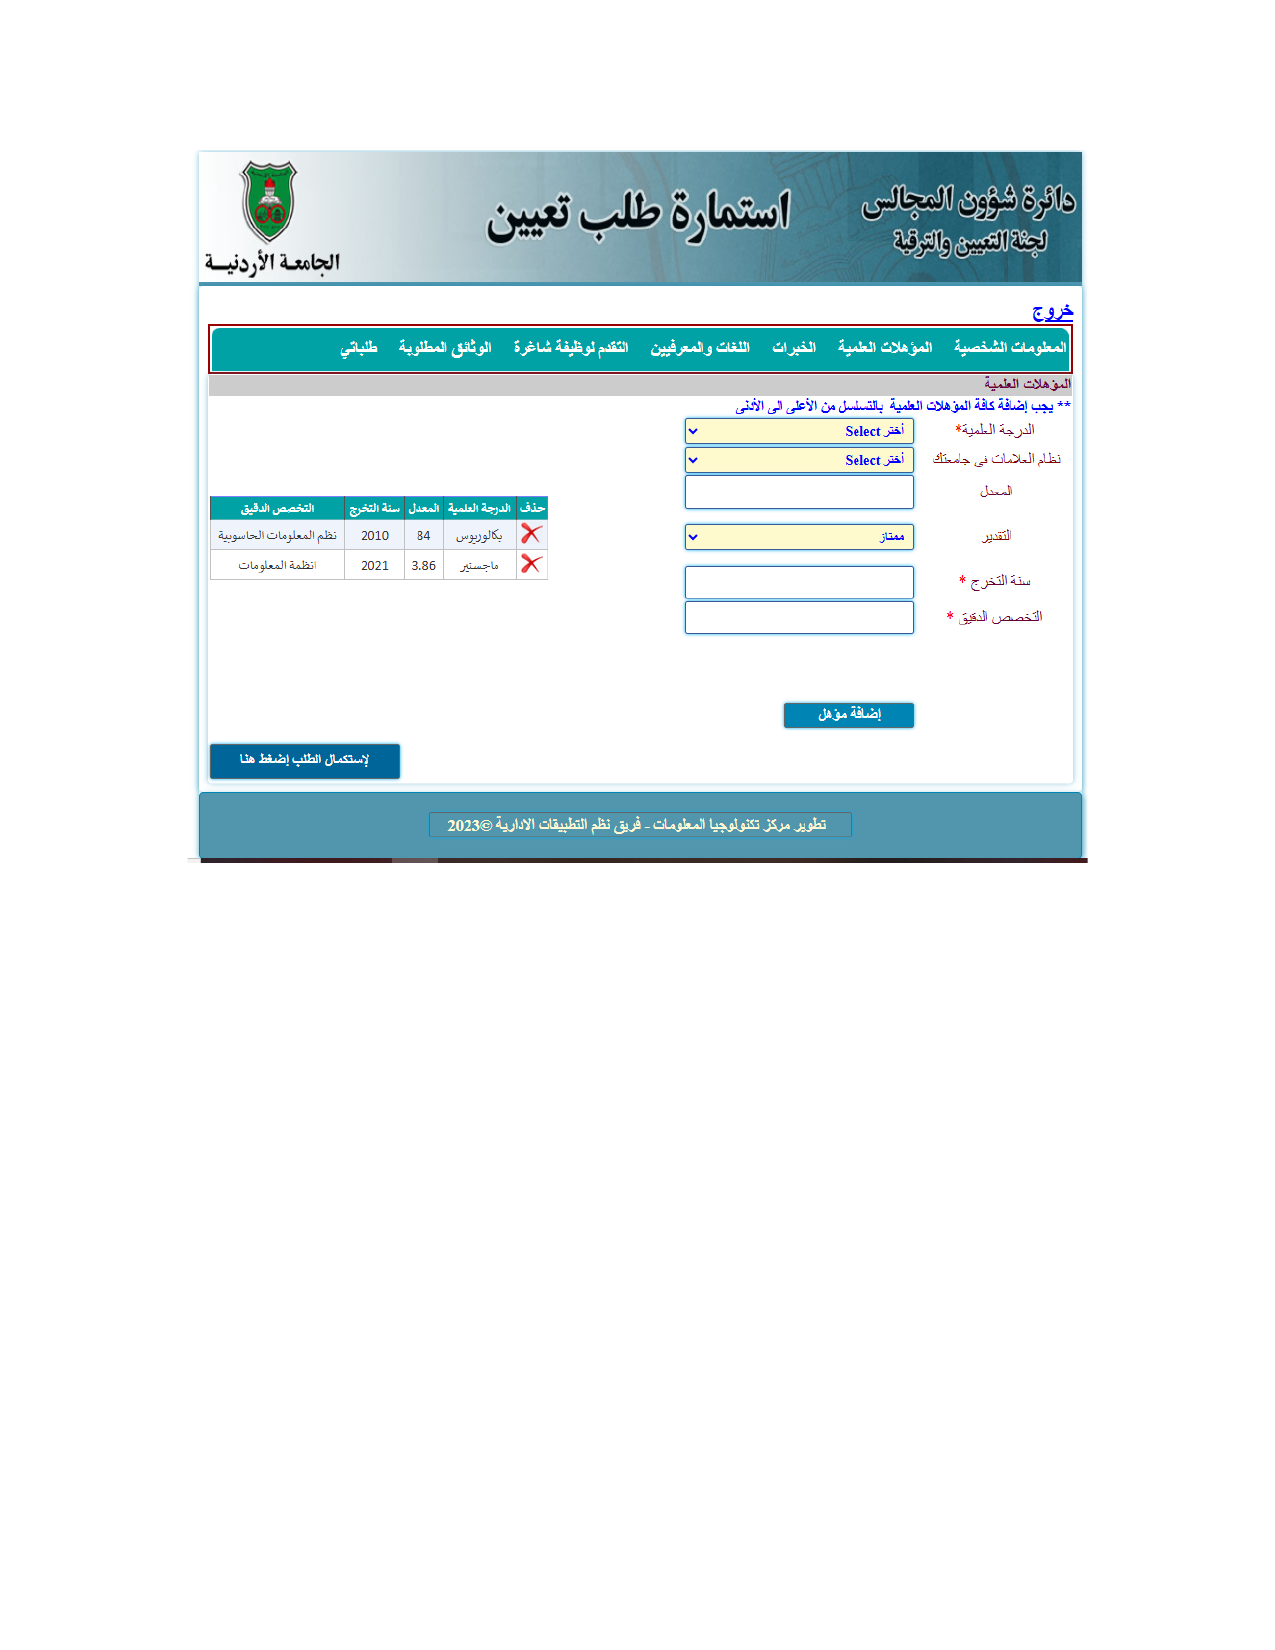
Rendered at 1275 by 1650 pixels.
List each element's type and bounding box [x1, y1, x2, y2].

picture [187, 150, 1088, 863]
